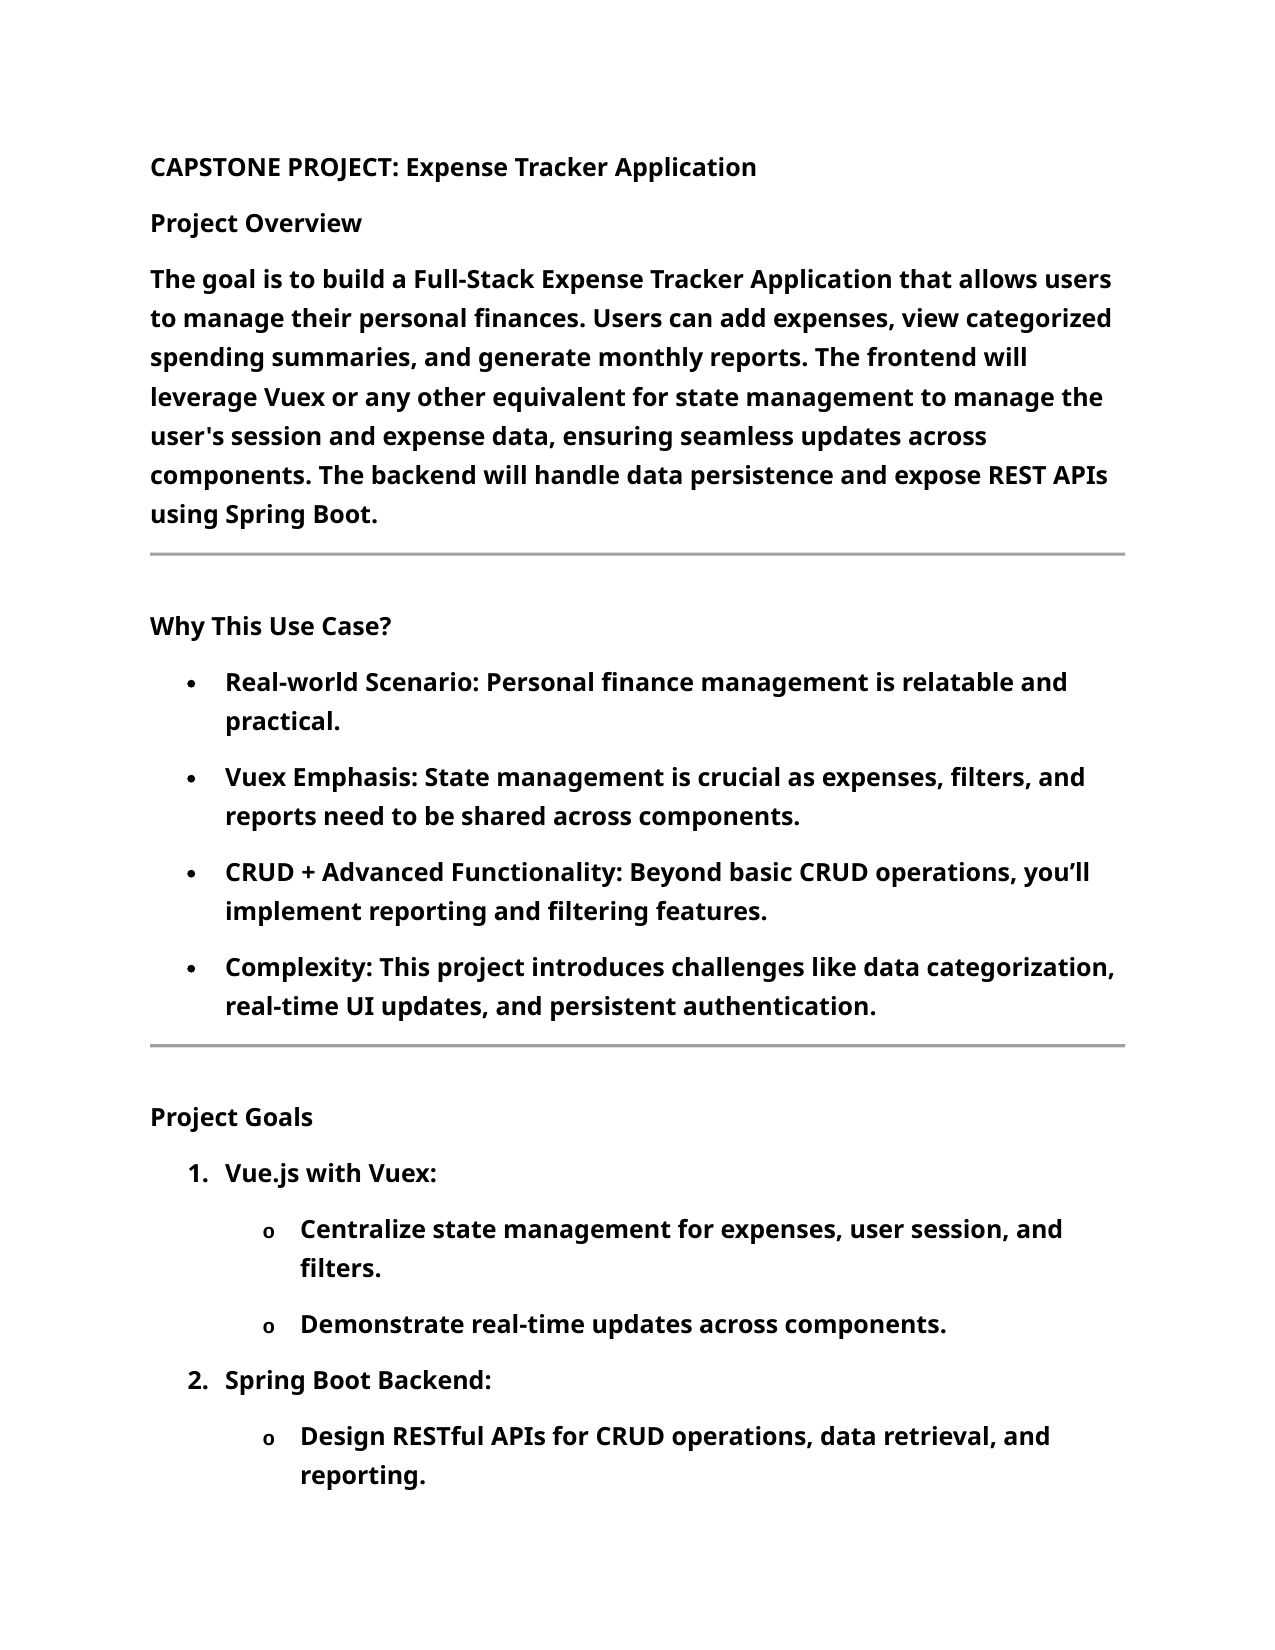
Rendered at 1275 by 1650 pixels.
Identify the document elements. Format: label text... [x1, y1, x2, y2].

list Vuex Emphasis: State management is crucial as expenses, filters, and reports need to be shared across components. [187, 759, 1125, 832]
list Spring Boot Backend: [187, 1362, 1125, 1397]
list Complexity: This project introduces challenges like data categorization, real-time UI updates, and persistent authentication. [187, 949, 1125, 1022]
text Why This Use Case? [150, 608, 1125, 642]
list CRUD + Advanced Functionality: Beyond basic CRUD operations, you’ll implement reporting and filtering features. [187, 854, 1125, 927]
text Project Goals [150, 1100, 1125, 1134]
list Vue.js with Vuex: [187, 1156, 1125, 1190]
list Demonstrate real-time updates across components. [262, 1307, 1125, 1341]
text The goal is to build a Full-Stack Expense Tracker Application that allows users to manage their personal finances. Users can add expenses, view categorized spending summaries, and generate monthly reports. The frontend will leverage Vuex or any other equivalent for state management to manage the user's session and expense data, ensuring seamless updates across components. The backend will handle data persistence and expose REST APIs using Spring Boot. [150, 262, 1125, 531]
list Design RESTful APIs for CRUD operations, data retrieval, and reporting. [262, 1418, 1125, 1492]
list Real-world Scenario: Personal finance management is relatable and practical. [187, 664, 1125, 737]
text Project Overview [150, 206, 1125, 240]
text CAPSTONE PROJECT: Expense Tracker Application [150, 150, 1125, 184]
list Centralize state management for expenses, user session, and filters. [262, 1212, 1125, 1285]
